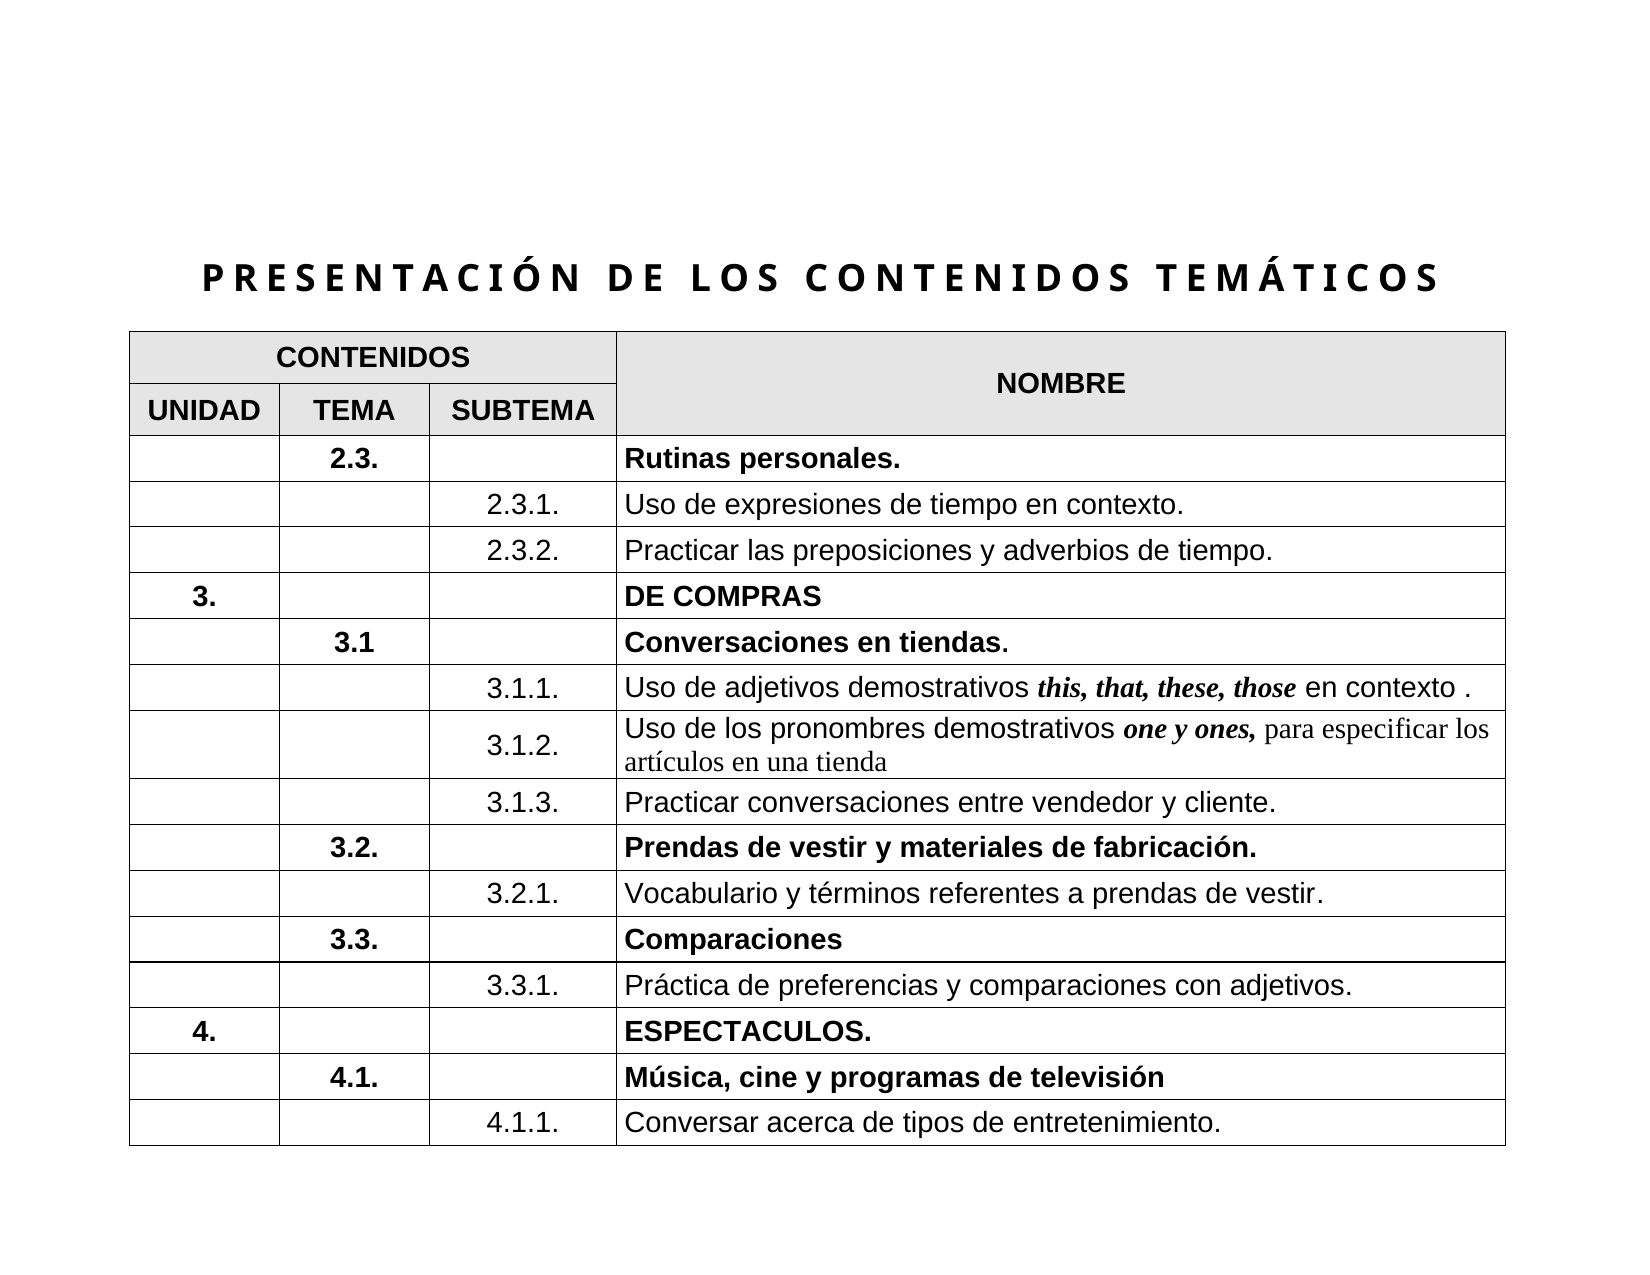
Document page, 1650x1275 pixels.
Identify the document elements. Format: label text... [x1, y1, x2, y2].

table_cell [130, 619, 279, 664]
table_cell Práctica de preferencias y comparaciones con adjetivos. [617, 963, 1505, 1007]
table_cell 2.3.2. [430, 527, 616, 572]
table_cell 4.1. [280, 1054, 429, 1099]
table_cell 3.1.2. [430, 711, 616, 778]
table_cell 3.2. [280, 825, 429, 870]
table_cell [130, 917, 279, 961]
table_cell TEMA [280, 384, 429, 435]
table_cell DE COMPRAS [617, 573, 1505, 618]
table_cell [280, 1008, 429, 1053]
table_cell 3.3. [280, 917, 429, 961]
table_cell 2.3.1. [430, 482, 616, 526]
table_cell Conversaciones en tiendas. [617, 619, 1505, 664]
table_cell [130, 436, 279, 481]
table_cell [130, 482, 279, 526]
table_cell [430, 619, 616, 664]
table_cell 4. [130, 1008, 279, 1053]
text PRESENTACIÓN DE LOS CONTENIDOS TEMÁTICOS [59, 251, 1580, 302]
table_cell [130, 779, 279, 824]
table_cell 3. [130, 573, 279, 618]
table_cell Comparaciones [617, 917, 1505, 961]
table_cell UNIDAD [130, 384, 279, 435]
table_cell 3.2.1. [430, 871, 616, 916]
table_cell [130, 1054, 279, 1099]
table_cell Prendas de vestir y materiales de fabricación. [617, 825, 1505, 870]
table_cell Uso de expresiones de tiempo en contexto. [617, 482, 1505, 526]
table_cell [130, 711, 279, 778]
table_cell Uso de adjetivos demostrativos this, that, these, those en contexto . [617, 665, 1505, 710]
table_cell [430, 436, 616, 481]
table_cell 3.3.1. [430, 963, 616, 1007]
table_cell [280, 1100, 429, 1145]
table_cell [280, 963, 429, 1007]
table_cell [280, 871, 429, 916]
table_cell [430, 1054, 616, 1099]
table_cell [430, 573, 616, 618]
table_cell ESPECTACULOS. [617, 1008, 1505, 1053]
table_cell Practicar las preposiciones y adverbios de tiempo. [617, 527, 1505, 572]
table_cell SUBTEMA [430, 384, 616, 435]
table_cell 3.1.1. [430, 665, 616, 710]
table_cell [430, 917, 616, 961]
table_cell Conversar acerca de tipos de entretenimiento. [617, 1100, 1505, 1145]
table_cell [430, 825, 616, 870]
table_cell [130, 1100, 279, 1145]
table_cell [280, 711, 429, 778]
table_cell Vocabulario y términos referentes a prendas de vestir. [617, 871, 1505, 916]
table_cell Rutinas personales. [617, 436, 1505, 481]
table_cell [280, 665, 429, 710]
table_cell [280, 527, 429, 572]
table_cell [130, 665, 279, 710]
table_cell 4.1.1. [430, 1100, 616, 1145]
table_cell [430, 1008, 616, 1053]
table_cell [280, 482, 429, 526]
table_cell 2.3. [280, 436, 429, 481]
table_cell [280, 573, 429, 618]
table_header CONTENIDOS [130, 332, 616, 383]
table_cell [280, 779, 429, 824]
table_cell Uso de los pronombres demostrativos one y ones, para especificar los artículos en una tienda [617, 711, 1505, 778]
table_cell [130, 963, 279, 1007]
table_header NOMBRE [617, 332, 1505, 435]
table_cell [130, 871, 279, 916]
table_cell 3.1 [280, 619, 429, 664]
table_cell Practicar conversaciones entre vendedor y cliente. [617, 779, 1505, 824]
table_cell Música, cine y programas de televisión [617, 1054, 1505, 1099]
table_cell 3.1.3. [430, 779, 616, 824]
table_cell [130, 825, 279, 870]
table_cell [130, 527, 279, 572]
